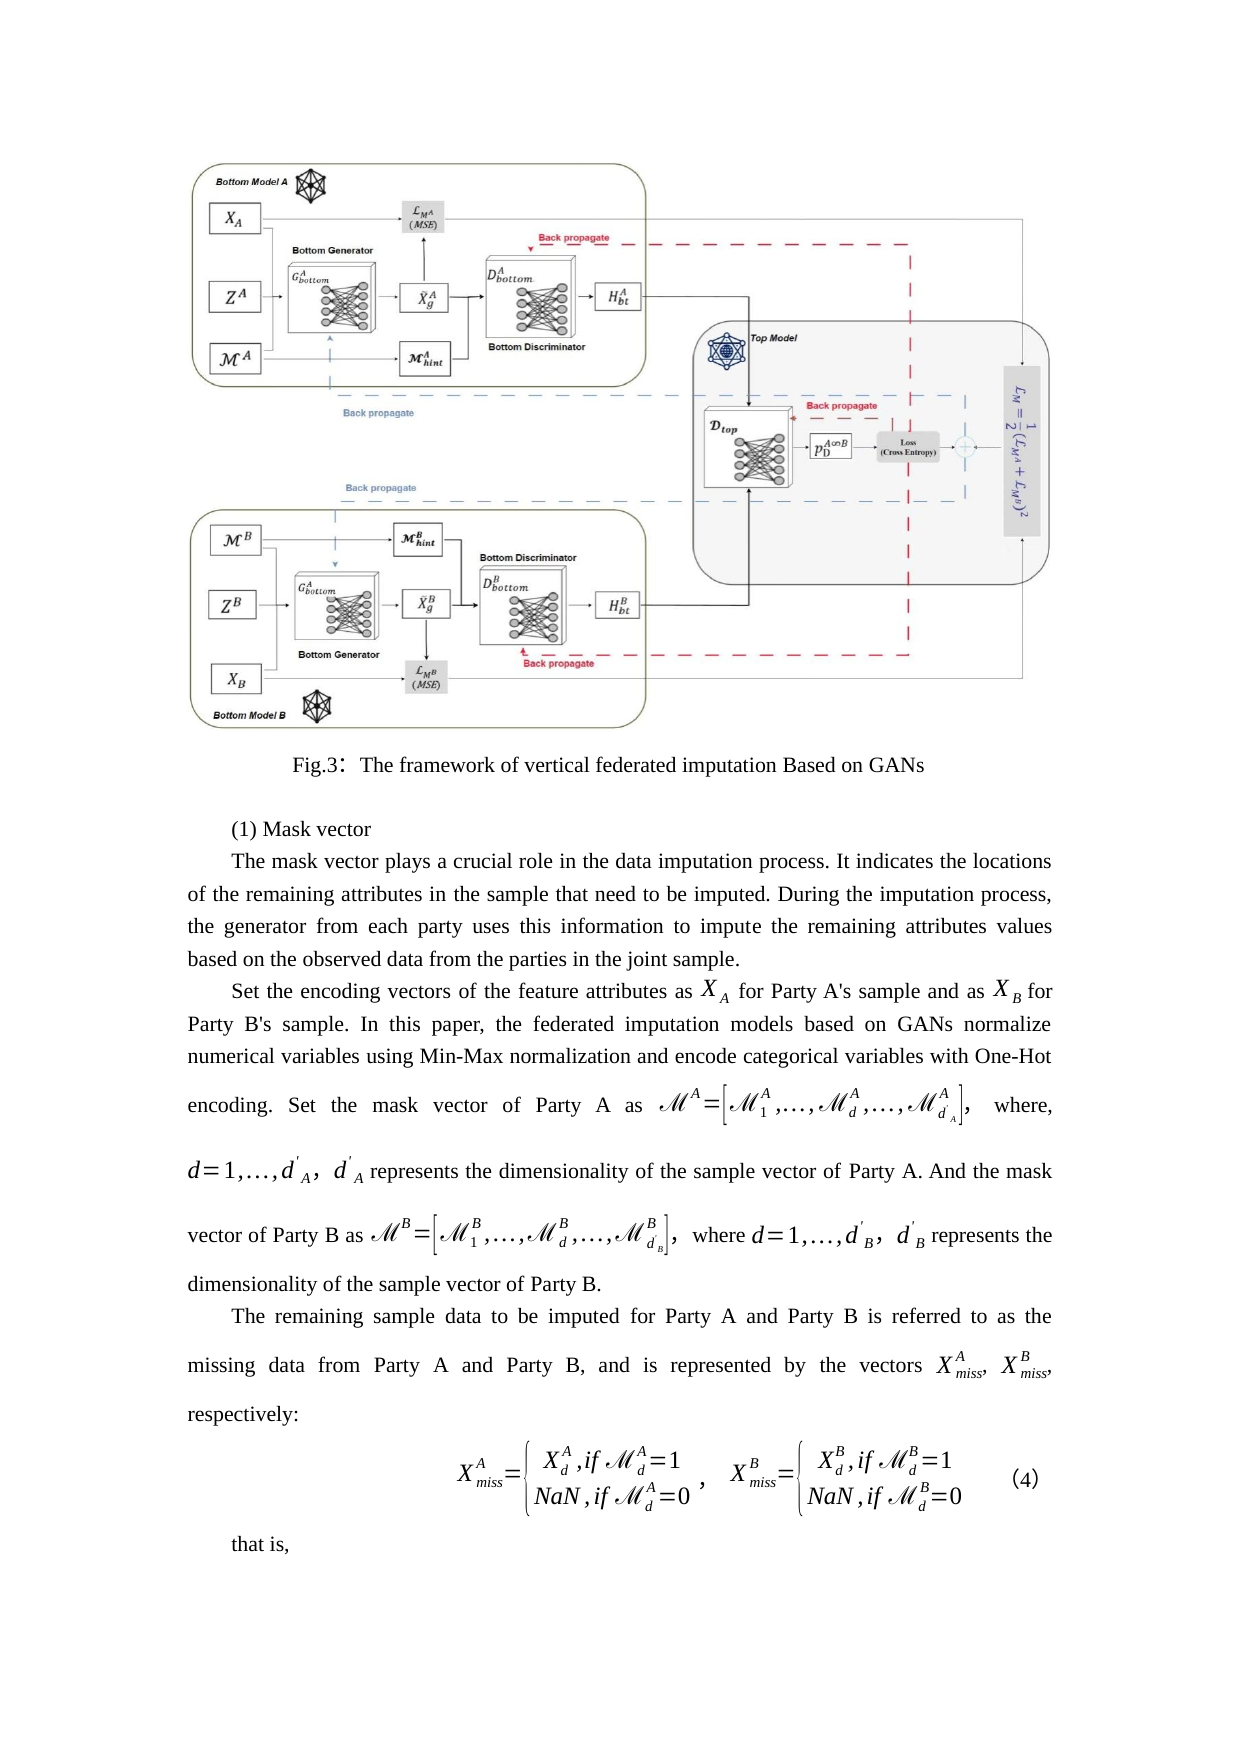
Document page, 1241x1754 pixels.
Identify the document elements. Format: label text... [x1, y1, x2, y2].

picture [187, 162, 1053, 732]
list Mask vector [187, 812, 1053, 844]
list Set the encoding vectors of the feature attributes as for Party A's sample and as for Party B's sample. In this paper, the federated imputation models based on GANs normalize numerical variables using Min-Max normalization and encode categorical variables with One-Hot encoding. Set the mask vector of Party A as ，where, ， represents the dimensionality of the sample vector of Party A. And the mask vector of Party B as ，where ， represents the dimensionality of the sample vector of Party B. [187, 974, 1053, 1299]
text Fig.3：The framework of vertical federated imputation Based on GANs [187, 747, 1053, 779]
text ， （4） [225, 1429, 1053, 1527]
list The remaining sample data to be imputed for Party A and Party B is referred to as the missing data from Party A and Party B, and is represented by the vectors , , respectively: [187, 1299, 1053, 1429]
list The mask vector plays a crucial role in the data imputation process. It indicates the locations of the remaining attributes in the sample that need to be imputed. During the imputation process, the generator from each party uses this information to impute the remaining attributes values based on the observed data from the parties in the joint sample. [187, 844, 1053, 974]
text that is, [187, 1527, 1053, 1559]
